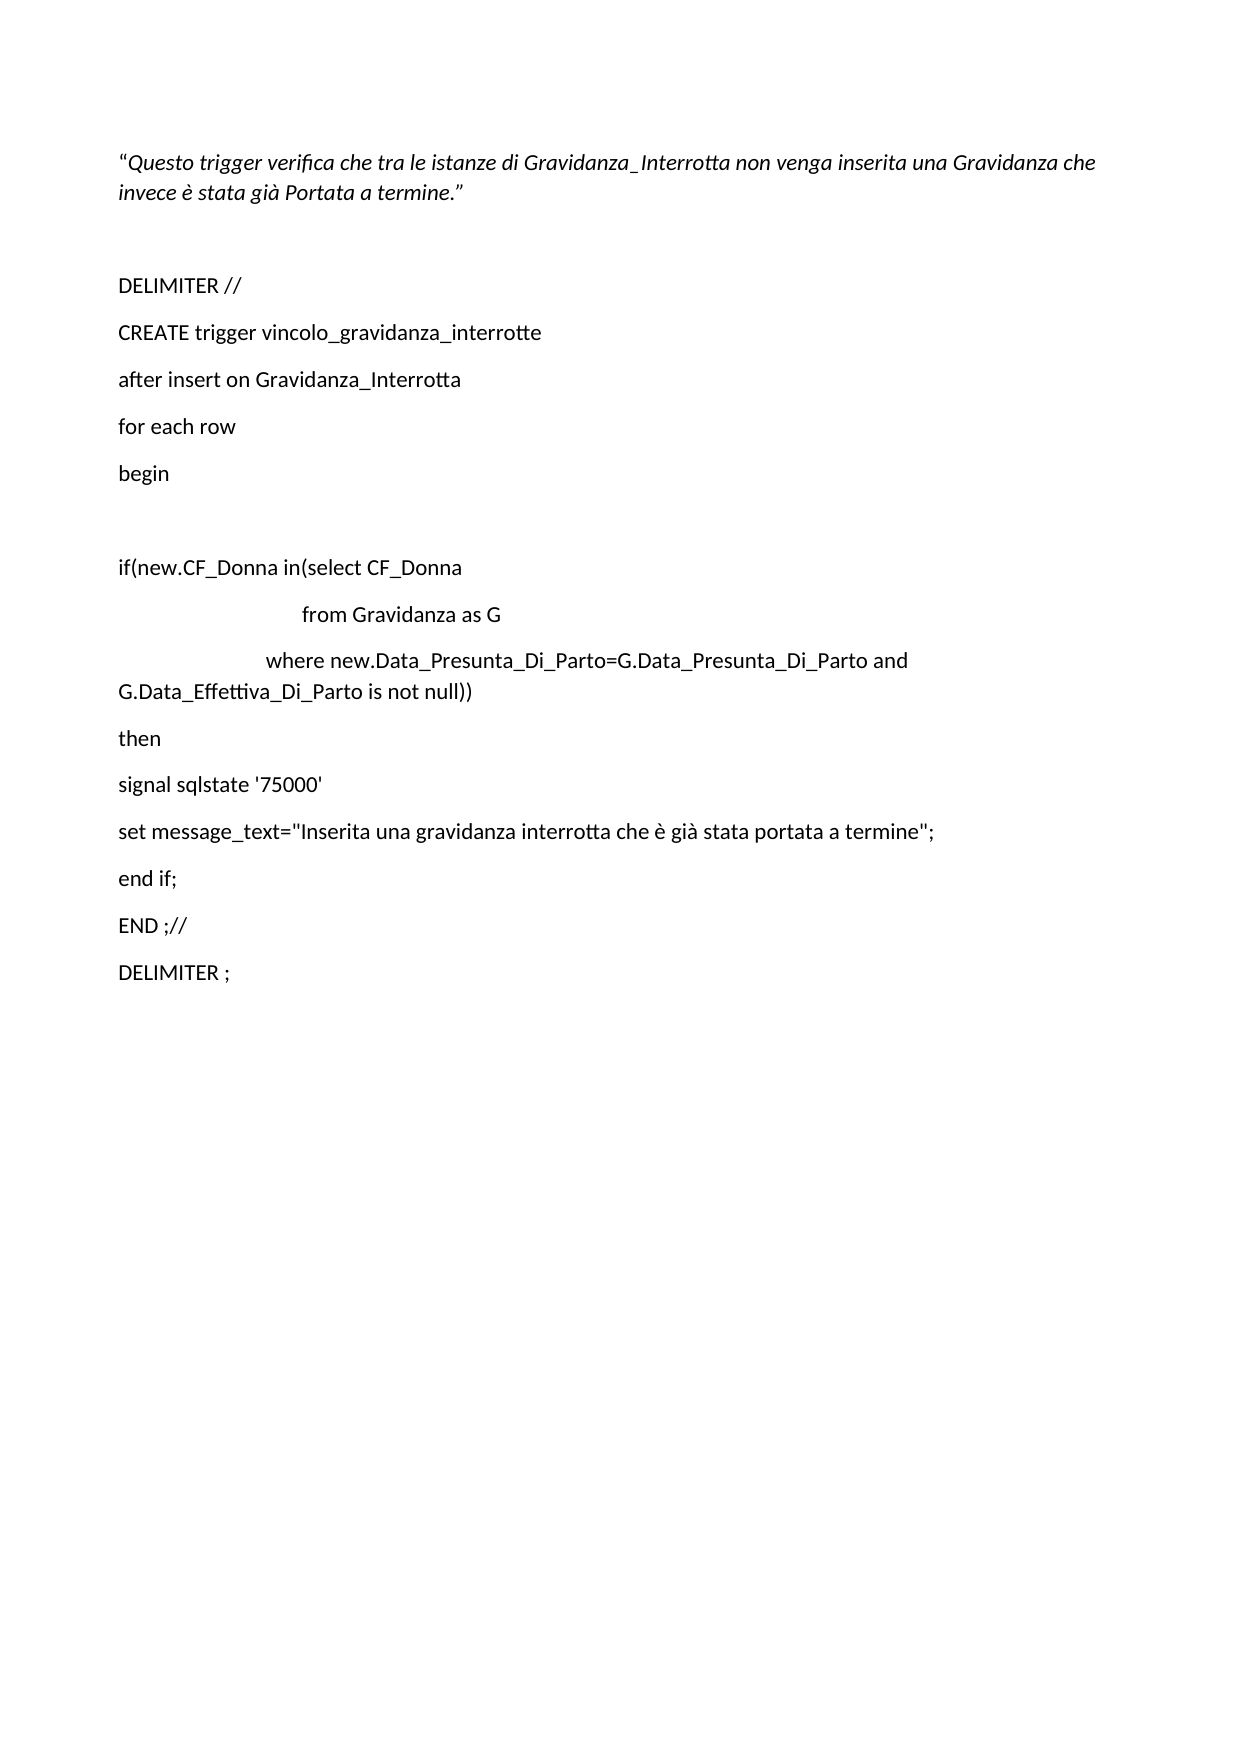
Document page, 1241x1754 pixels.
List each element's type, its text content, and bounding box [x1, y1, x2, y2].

text end if; [118, 864, 1122, 892]
text set message_text="Inserita una gravidanza interrotta che è già stata portata a termine"; [118, 817, 1122, 845]
text END ;// [118, 911, 1122, 939]
text signal sqlstate '75000' [118, 771, 1122, 798]
text for each row [118, 412, 1122, 440]
text begin [118, 459, 1122, 487]
text DELIMITER // [118, 272, 1122, 299]
text where new.Data_Presunta_Di_Parto=G.Data_Presunta_Di_Parto and G.Data_Effettiva_Di_Parto is not null)) [118, 647, 1122, 705]
text DELIMITER ; [118, 958, 1122, 986]
text CREATE trigger vincolo_gravidanza_interrotte [118, 318, 1122, 346]
text if(new.CF_Donna in(select CF_Donna [118, 553, 1122, 581]
text then [118, 724, 1122, 752]
text “Questo trigger verifica che tra le istanze di Gravidanza_Interrotta non venga inserita una Gravidanza che invece è stata già Portata a termine.” [118, 148, 1122, 206]
text from Gravidanza as G [118, 600, 1122, 628]
text after insert on Gravidanza_Interrotta [118, 365, 1122, 393]
